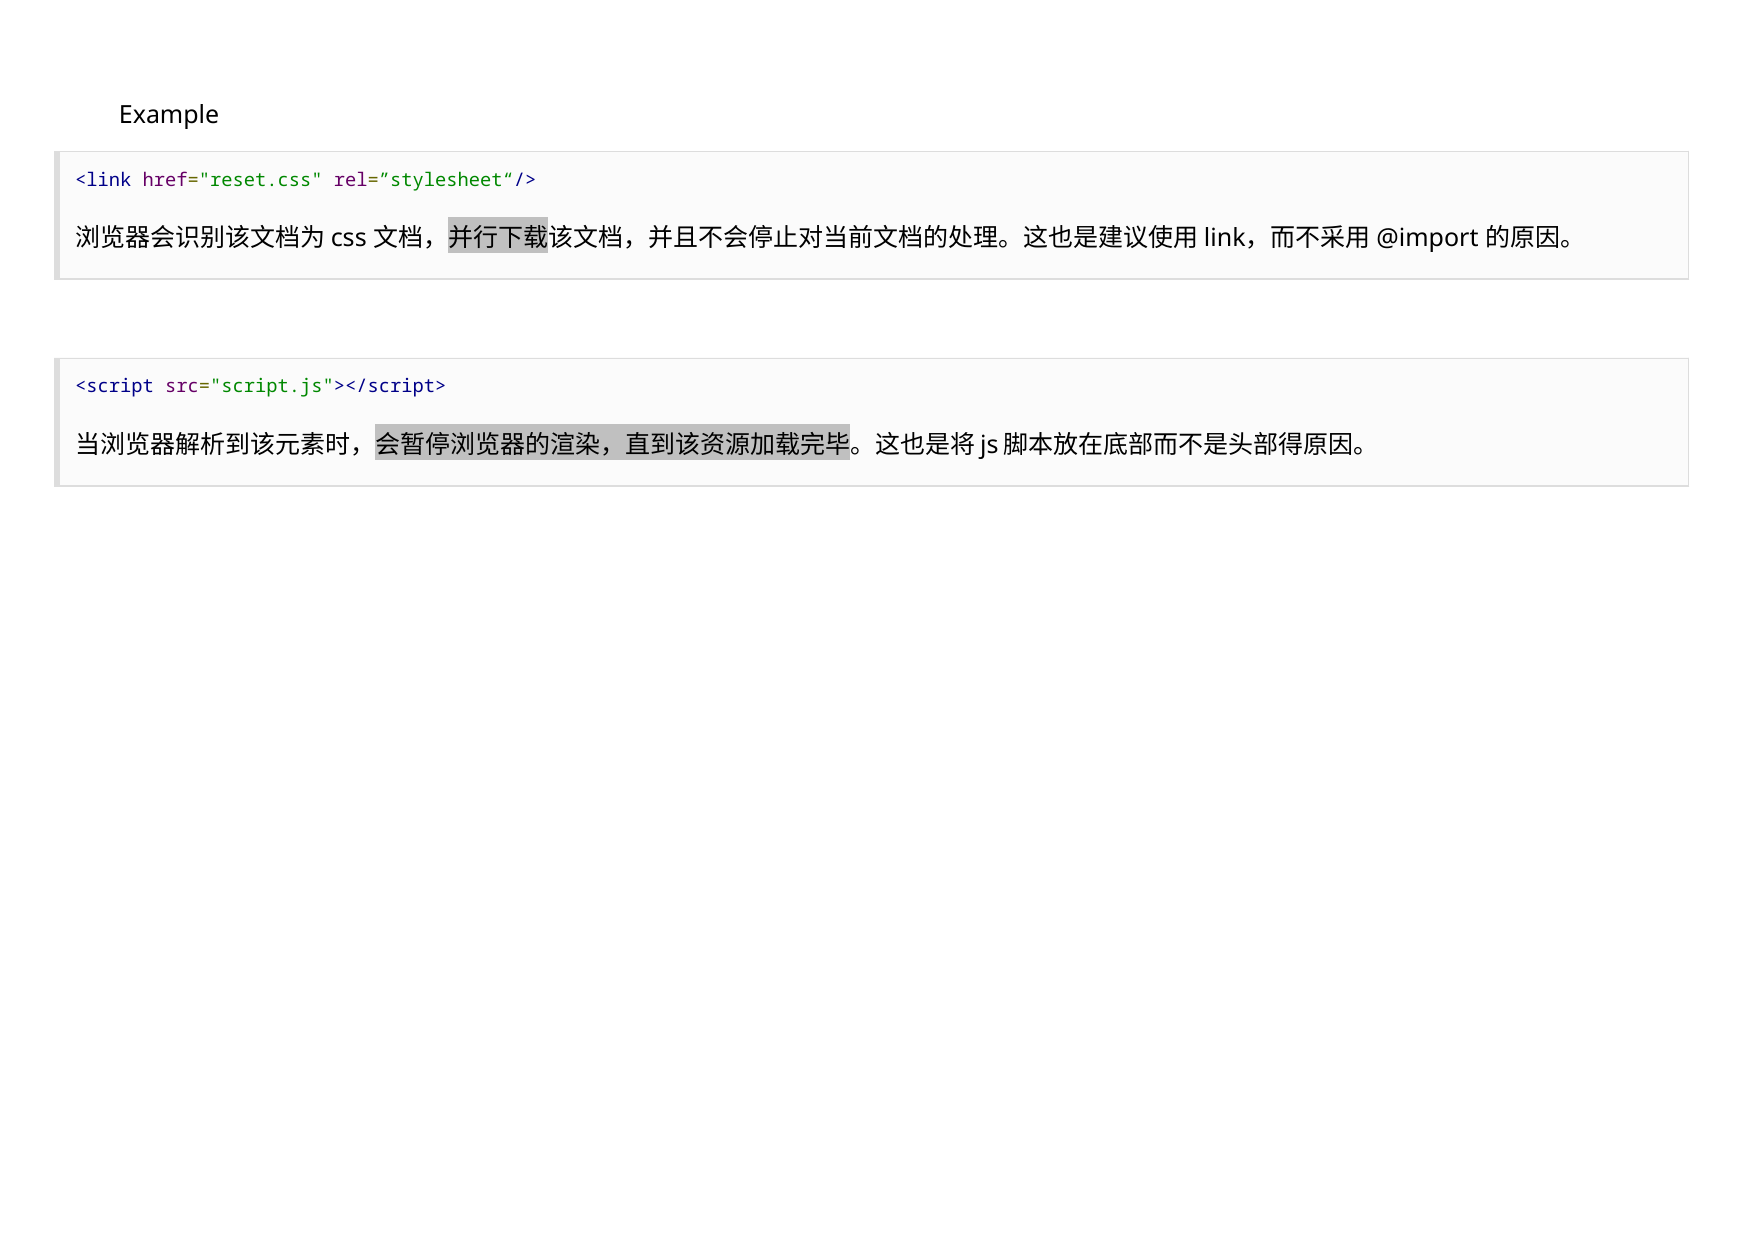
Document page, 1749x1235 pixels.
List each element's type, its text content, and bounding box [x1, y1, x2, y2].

list Example [75, 81, 1673, 146]
text <script src="script.js"></script> [60, 359, 1688, 398]
text <link href="reset.css" rel=”stylesheet“/> [60, 152, 1688, 191]
text 浏览器会识别该文档为 css 文档，并行下载该文档，并且不会停止对当前文档的处理。这也是建议使用 link，而不采用 @import 的原因。 [60, 191, 1688, 278]
text 当浏览器解析到该元素时，会暂停浏览器的渲染，直到该资源加载完毕。这也是将js脚本放在底部而不是头部得原因。 [60, 398, 1688, 485]
